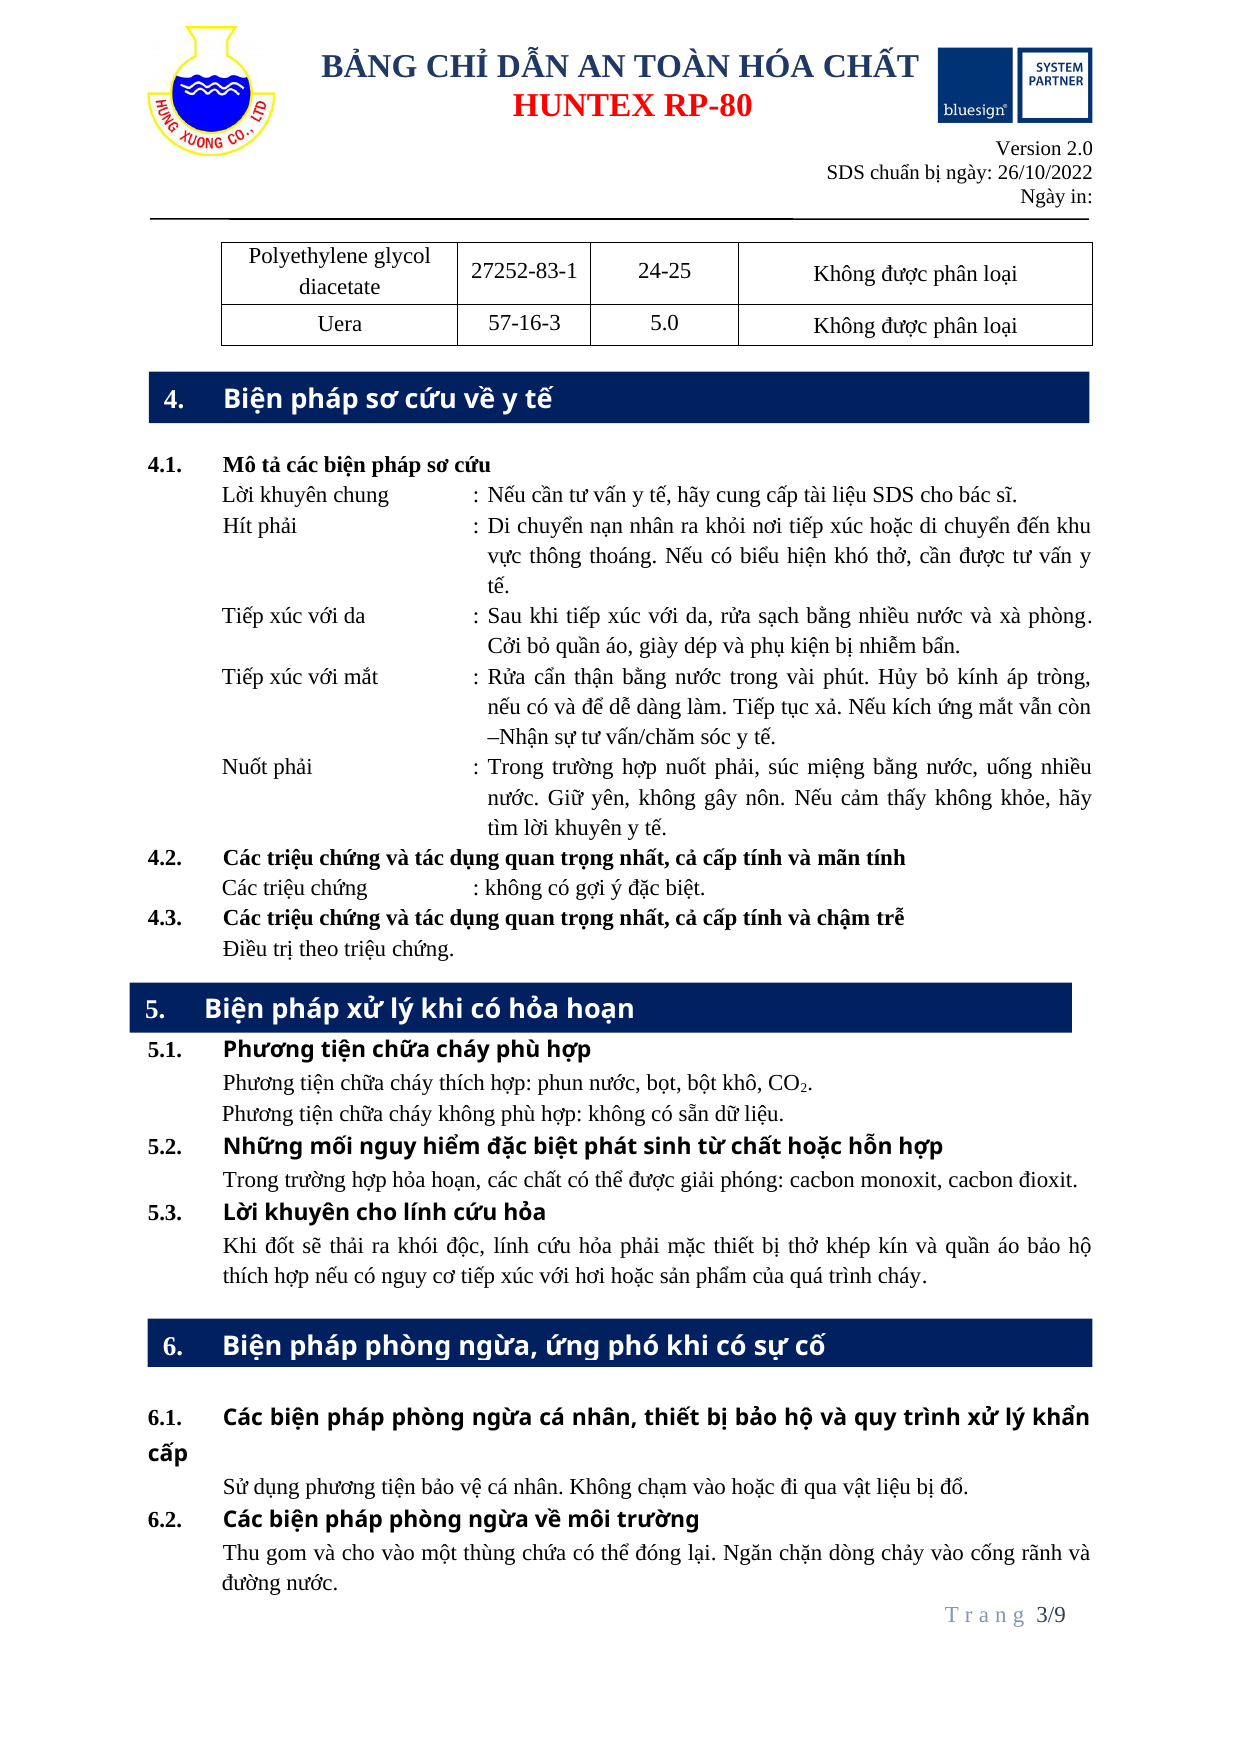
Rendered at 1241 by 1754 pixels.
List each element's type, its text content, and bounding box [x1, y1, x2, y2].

text 6.2. Các biện pháp phòng ngừa về môi trường [148, 1503, 1092, 1534]
text Phương tiện chữa cháy thích hợp: phun nước, bọt, bột khô, CO2. [173, 1069, 1092, 1096]
table_cell 5.0 [591, 305, 738, 345]
table_cell Không được phân loại [739, 243, 1092, 304]
table_cell Không được phân loại [739, 305, 1092, 345]
table_cell 57-16-3 [458, 305, 590, 345]
text Khi đốt sẽ thải ra khói độc, lính cứu hỏa phải mặc thiết bị thở khép kín và quần áo bảo hộ thích hợp nếu có nguy cơ tiếp xúc với hơi hoặc sản phẩm của quá trình cháy. [148, 1232, 1092, 1288]
text 6.1. Các biện pháp phòng ngừa cá nhân, thiết bị bảo hộ và quy trình xử lý khẩn cấp [148, 1401, 1092, 1468]
text Lời khuyên chung : Nếu cần tư vấn y tế, hãy cung cấp tài liệu SDS cho bác sĩ. [148, 481, 1092, 508]
text Hít phải : Di chuyển nạn nhân ra khỏi nơi tiếp xúc hoặc di chuyển đến khu vực thông thoáng. Nếu có biểu hiện khó thở, cần được tư vấn y tế. [223, 512, 1092, 598]
text 4.3. Các triệu chứng và tác dụng quan trọng nhất, cả cấp tính và chậm trễ [148, 904, 1092, 931]
text 5.1. Phương tiện chữa cháy phù hợp [148, 991, 1092, 1065]
text Các triệu chứng : không có gợi ý đặc biệt. [148, 874, 1092, 901]
text Nuốt phải : Trong trường hợp nuốt phải, súc miệng bằng nước, uống nhiều nước. Giữ yên, không gây nôn. Nếu cảm thấy không khỏe, hãy tìm lời khuyên y tế. [222, 753, 1092, 840]
text Trong trường hợp hỏa hoạn, các chất có thể được giải phóng: cacbon monoxit, cacbon đioxit. [223, 1166, 1092, 1192]
text Thu gom và cho vào một thùng chứa có thể đóng lại. Ngăn chặn dòng chảy vào cống rãnh và đường nước. [222, 1539, 1092, 1596]
text 4.2. Các triệu chứng và tác dụng quan trọng nhất, cả cấp tính và mãn tính [148, 844, 1092, 870]
table_cell Uera [222, 305, 457, 345]
text Phương tiện chữa cháy không phù hợp: không có sẵn dữ liệu. [173, 1099, 1092, 1126]
table_cell 24-25 [591, 243, 738, 304]
picture [937, 45, 1093, 125]
table_cell 27252-83-1 [458, 243, 590, 304]
text Tiếp xúc với da : Sau khi tiếp xúc với da, rửa sạch bằng nhiều nước và xà phòng. Cởi bỏ quần áo, giày dép và phụ kiện bị nhiễm bẩn. [222, 602, 1092, 659]
picture [147, 26, 275, 156]
text 4.1. Mô tả các biện pháp sơ cứu [148, 451, 1092, 478]
text 5.3. Lời khuyên cho lính cứu hỏa [148, 1196, 1092, 1227]
table_cell Polyethylene glycol diacetate [222, 243, 457, 304]
text Tiếp xúc với mắt : Rửa cẩn thận bằng nước trong vài phút. Hủy bỏ kính áp tròng, nếu có và để dễ dàng làm. Tiếp tục xả. Nếu kích ứng mắt vẫn còn –Nhận sự tư vấn/chăm sóc y tế. [222, 663, 1092, 749]
text Sử dụng phương tiện bảo vệ cá nhân. Không chạm vào hoặc đi qua vật liệu bị đổ. [148, 1473, 1092, 1499]
text Điều trị theo triệu chứng. [148, 934, 1092, 961]
text 5.2. Những mối nguy hiểm đặc biệt phát sinh từ chất hoặc hỗn hợp [148, 1130, 1092, 1161]
